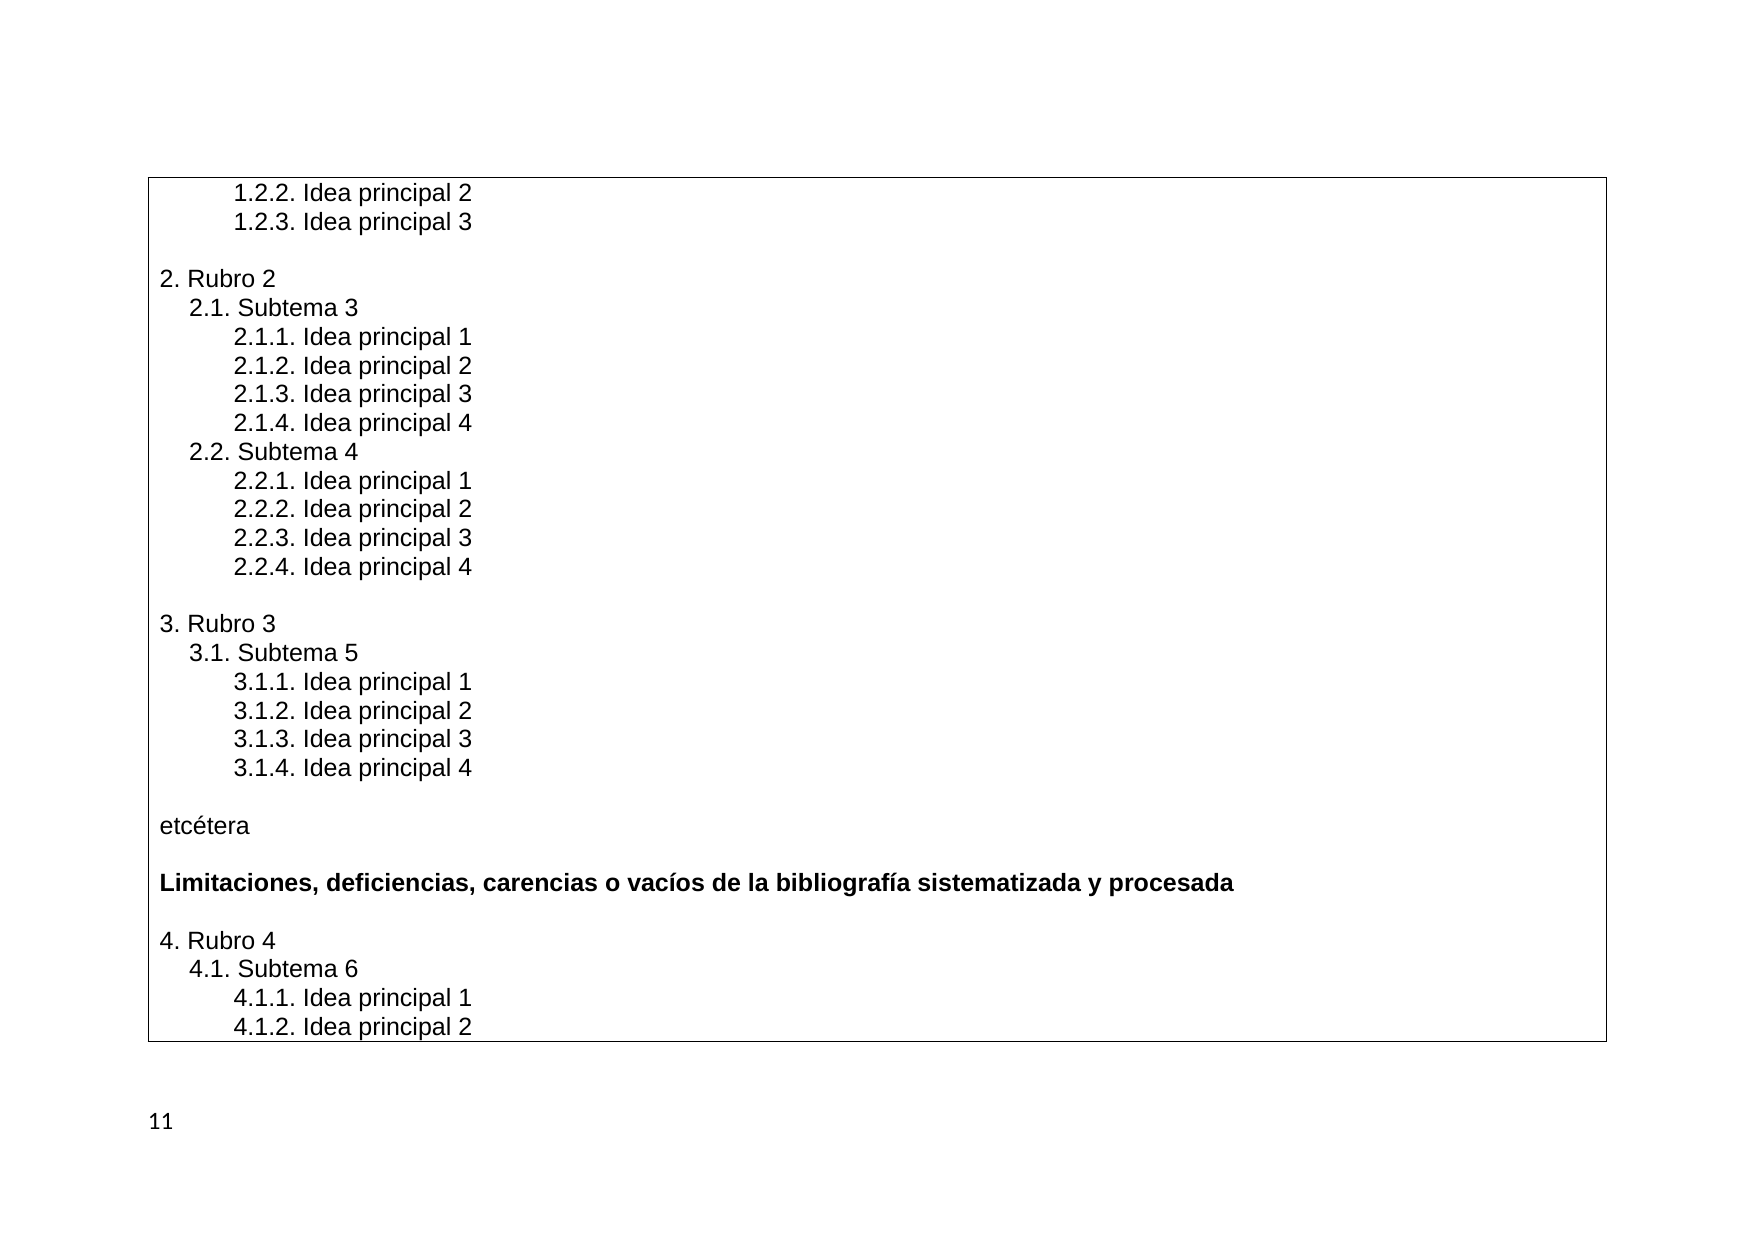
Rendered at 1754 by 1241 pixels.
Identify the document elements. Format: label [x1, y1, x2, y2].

table_cell [149, 178, 1606, 1041]
